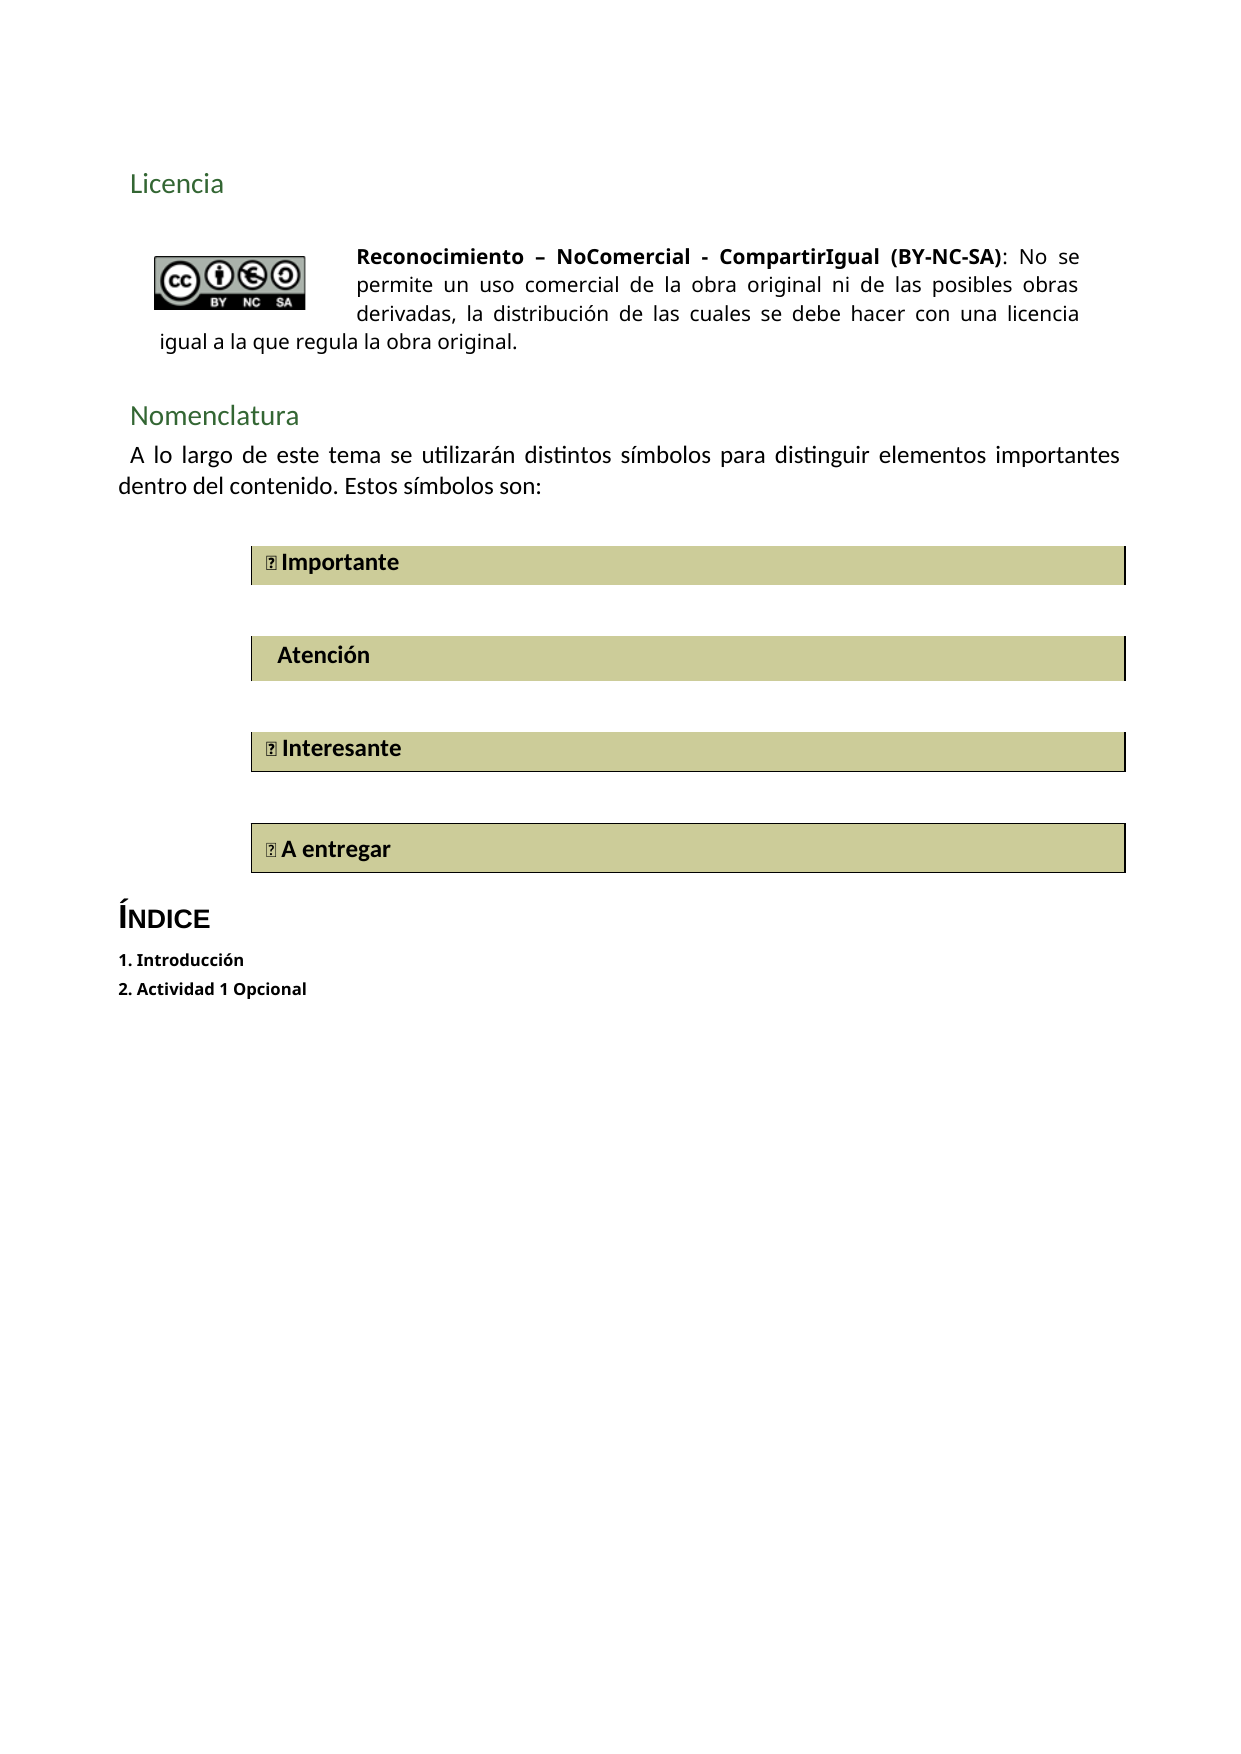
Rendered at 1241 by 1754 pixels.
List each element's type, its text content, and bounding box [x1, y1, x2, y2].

text 📕 A entregar [252, 824, 1124, 872]
picture [154, 256, 306, 310]
text 💬 Interesante [252, 732, 1124, 771]
text Nomenclatura [118, 397, 1122, 433]
text Licencia [118, 165, 1122, 201]
text A lo largo de este tema se utilizarán distintos símbolos para distinguir elementos importantes dentro del contenido. Estos símbolos son: [118, 439, 1122, 500]
text Índice [118, 898, 1122, 936]
text Reconocimiento – NoComercial - CompartirIgual (BY-NC-SA): No se permite un uso comercial de la obra original ni de las posibles obras derivadas, la distribución de las cuales se debe hacer con una licencia igual a la que regula la obra original. [159, 242, 1080, 356]
text 📖 Importante [252, 546, 1124, 585]
text ❕ Atención [252, 636, 1124, 681]
